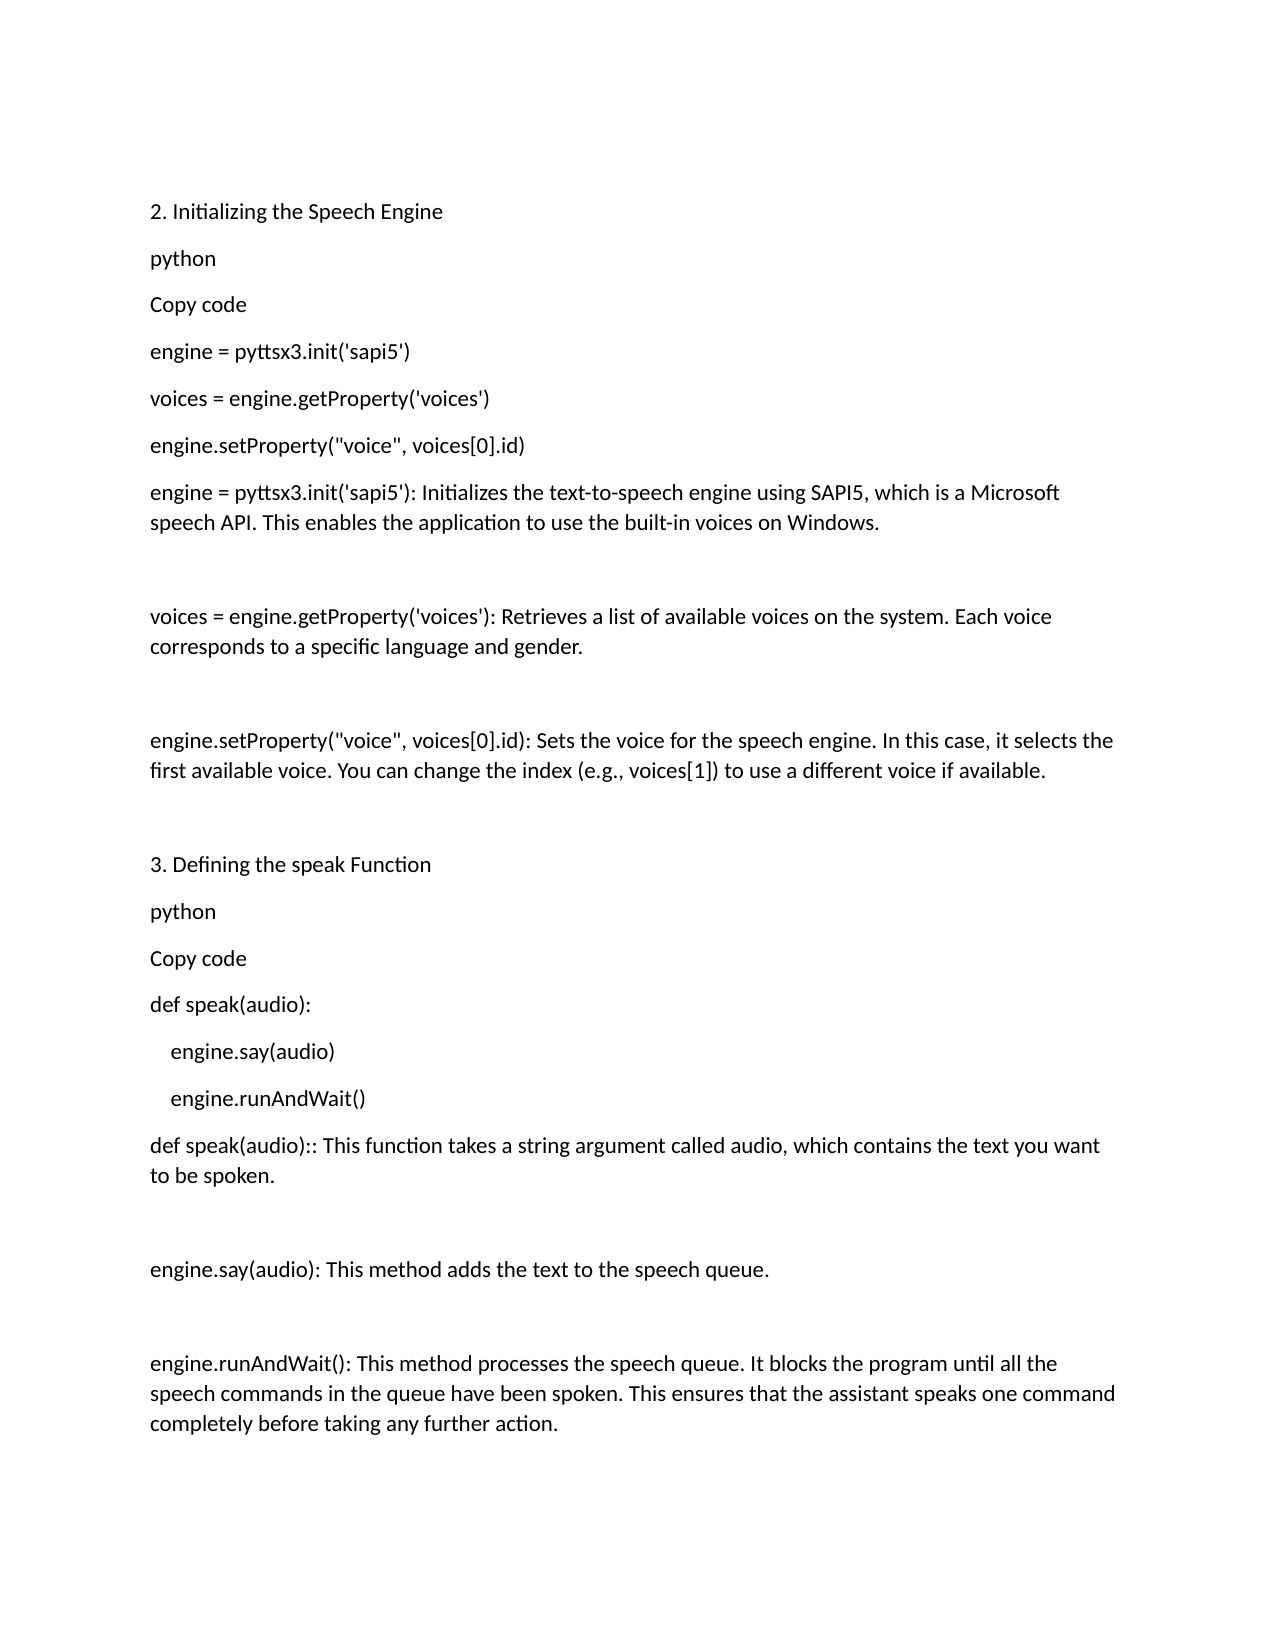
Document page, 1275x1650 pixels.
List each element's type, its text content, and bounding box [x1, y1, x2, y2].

text engine.runAndWait(): This method processes the speech queue. It blocks the program until all the speech commands in the queue have been spoken. This ensures that the assistant speaks one command completely before taking any further action. [150, 1349, 1125, 1437]
text engine.say(audio): This method adds the text to the speech queue. [150, 1255, 1125, 1283]
text engine = pyttsx3.init('sapi5') [150, 337, 1125, 366]
text def speak(audio): [150, 991, 1125, 1019]
text 3. Defining the speak Function [150, 850, 1125, 878]
text 2. Initializing the Speech Engine [150, 197, 1125, 225]
text python [150, 897, 1125, 925]
text engine = pyttsx3.init('sapi5'): Initializes the text-to-speech engine using SAPI5, which is a Microsoft speech API. This enables the application to use the built-in voices on Windows. [150, 478, 1125, 536]
text Copy code [150, 944, 1125, 972]
text python [150, 244, 1125, 272]
text engine.runAndWait() [150, 1084, 1125, 1112]
text engine.setProperty("voice", voices[0].id): Sets the voice for the speech engine. In this case, it selects the first available voice. You can change the index (e.g., voices[1]) to use a different voice if available. [150, 726, 1125, 784]
text voices = engine.getProperty('voices'): Retrieves a list of available voices on the system. Each voice corresponds to a specific language and gender. [150, 602, 1125, 660]
text engine.setProperty("voice", voices[0].id) [150, 431, 1125, 459]
text engine.say(audio) [150, 1037, 1125, 1066]
text voices = engine.getProperty('voices') [150, 384, 1125, 412]
text def speak(audio):: This function takes a string argument called audio, which contains the text you want to be spoken. [150, 1131, 1125, 1189]
text Copy code [150, 291, 1125, 319]
